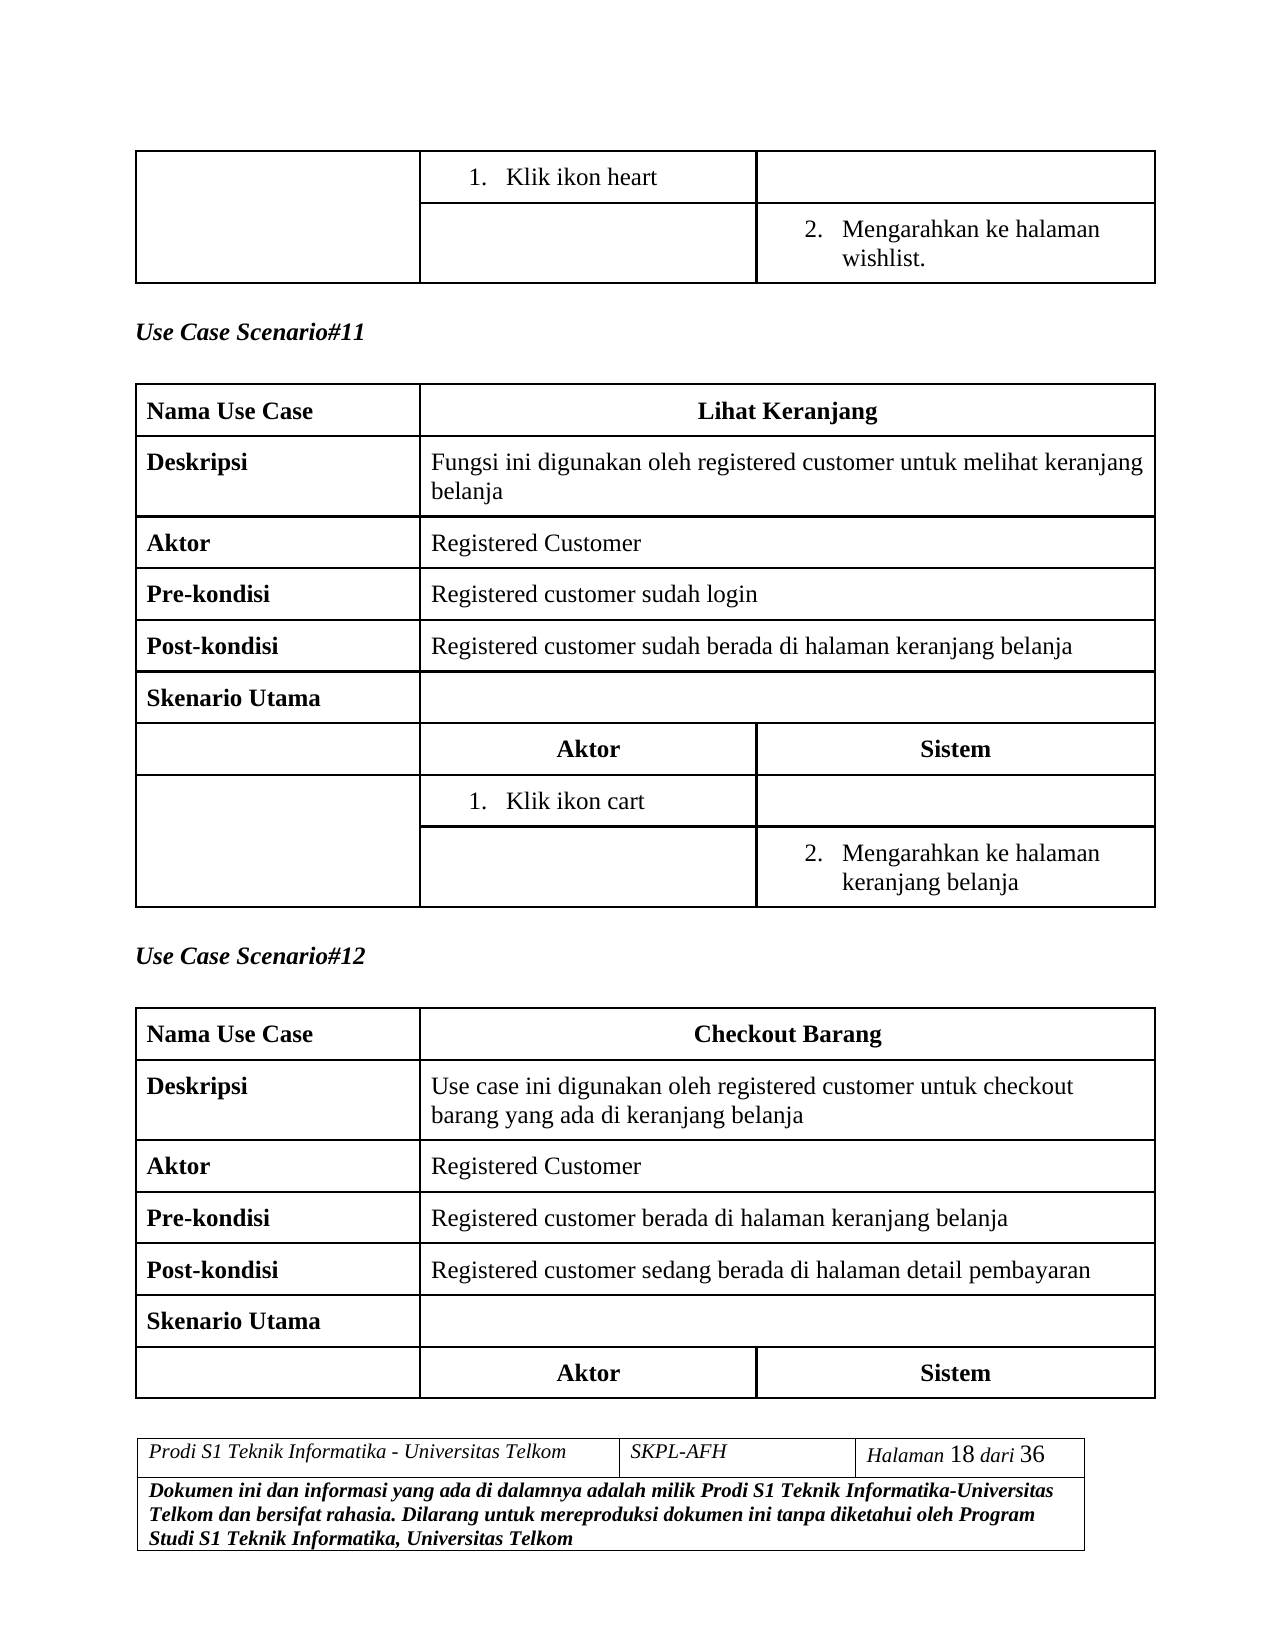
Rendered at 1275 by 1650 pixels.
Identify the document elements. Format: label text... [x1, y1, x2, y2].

text Use Case Scenario#11 [135, 317, 1140, 346]
table_header Lihat Keranjang [421, 385, 1154, 435]
table_cell Aktor [421, 1348, 755, 1397]
table_cell Registered customer sudah berada di halaman keranjang belanja [421, 621, 1154, 670]
table_cell Registered Customer [421, 518, 1154, 567]
table_cell Deskripsi [137, 437, 419, 515]
table_cell [421, 1296, 1154, 1346]
table_cell Use case ini digunakan oleh registered customer untuk checkout barang yang ada di keranjang belanja [421, 1061, 1154, 1139]
table_cell Sistem [758, 724, 1154, 774]
table_header Nama Use Case [137, 385, 419, 435]
table_cell Registered customer berada di halaman keranjang belanja [421, 1193, 1154, 1242]
table_cell [758, 152, 1154, 202]
table_cell Skenario Utama [137, 673, 419, 722]
table_cell [421, 828, 755, 906]
table_cell Registered customer sedang berada di halaman detail pembayaran [421, 1244, 1154, 1294]
table_cell [137, 776, 419, 906]
table_cell Klik ikon cart [421, 776, 755, 825]
table_cell [421, 204, 755, 282]
table_cell [137, 1348, 419, 1397]
table_cell Deskripsi [137, 1061, 419, 1139]
table_cell Sistem [758, 1348, 1154, 1397]
table_cell Registered customer sudah login [421, 569, 1154, 619]
text Use Case Scenario#12 [135, 941, 1140, 969]
table_cell Klik ikon heart [421, 152, 755, 202]
table_header Nama Use Case [137, 1009, 419, 1058]
table_cell [758, 776, 1154, 825]
table_header Checkout Barang [421, 1009, 1154, 1058]
table_cell [137, 152, 419, 282]
table_cell Post-kondisi [137, 1244, 419, 1294]
table_cell Aktor [137, 518, 419, 567]
table_cell Pre-kondisi [137, 569, 419, 619]
table_cell Skenario Utama [137, 1296, 419, 1346]
table_cell [421, 673, 1154, 722]
table_cell Mengarahkan ke halaman keranjang belanja [758, 828, 1154, 906]
table_cell Post-kondisi [137, 621, 419, 670]
table_cell Mengarahkan ke halaman wishlist. [758, 204, 1154, 282]
table_cell Pre-kondisi [137, 1193, 419, 1242]
table_cell Aktor [421, 724, 755, 774]
table_cell Registered Customer [421, 1141, 1154, 1191]
table_cell Fungsi ini digunakan oleh registered customer untuk melihat keranjang belanja [421, 437, 1154, 515]
table_cell Aktor [137, 1141, 419, 1191]
table_cell [137, 724, 419, 774]
